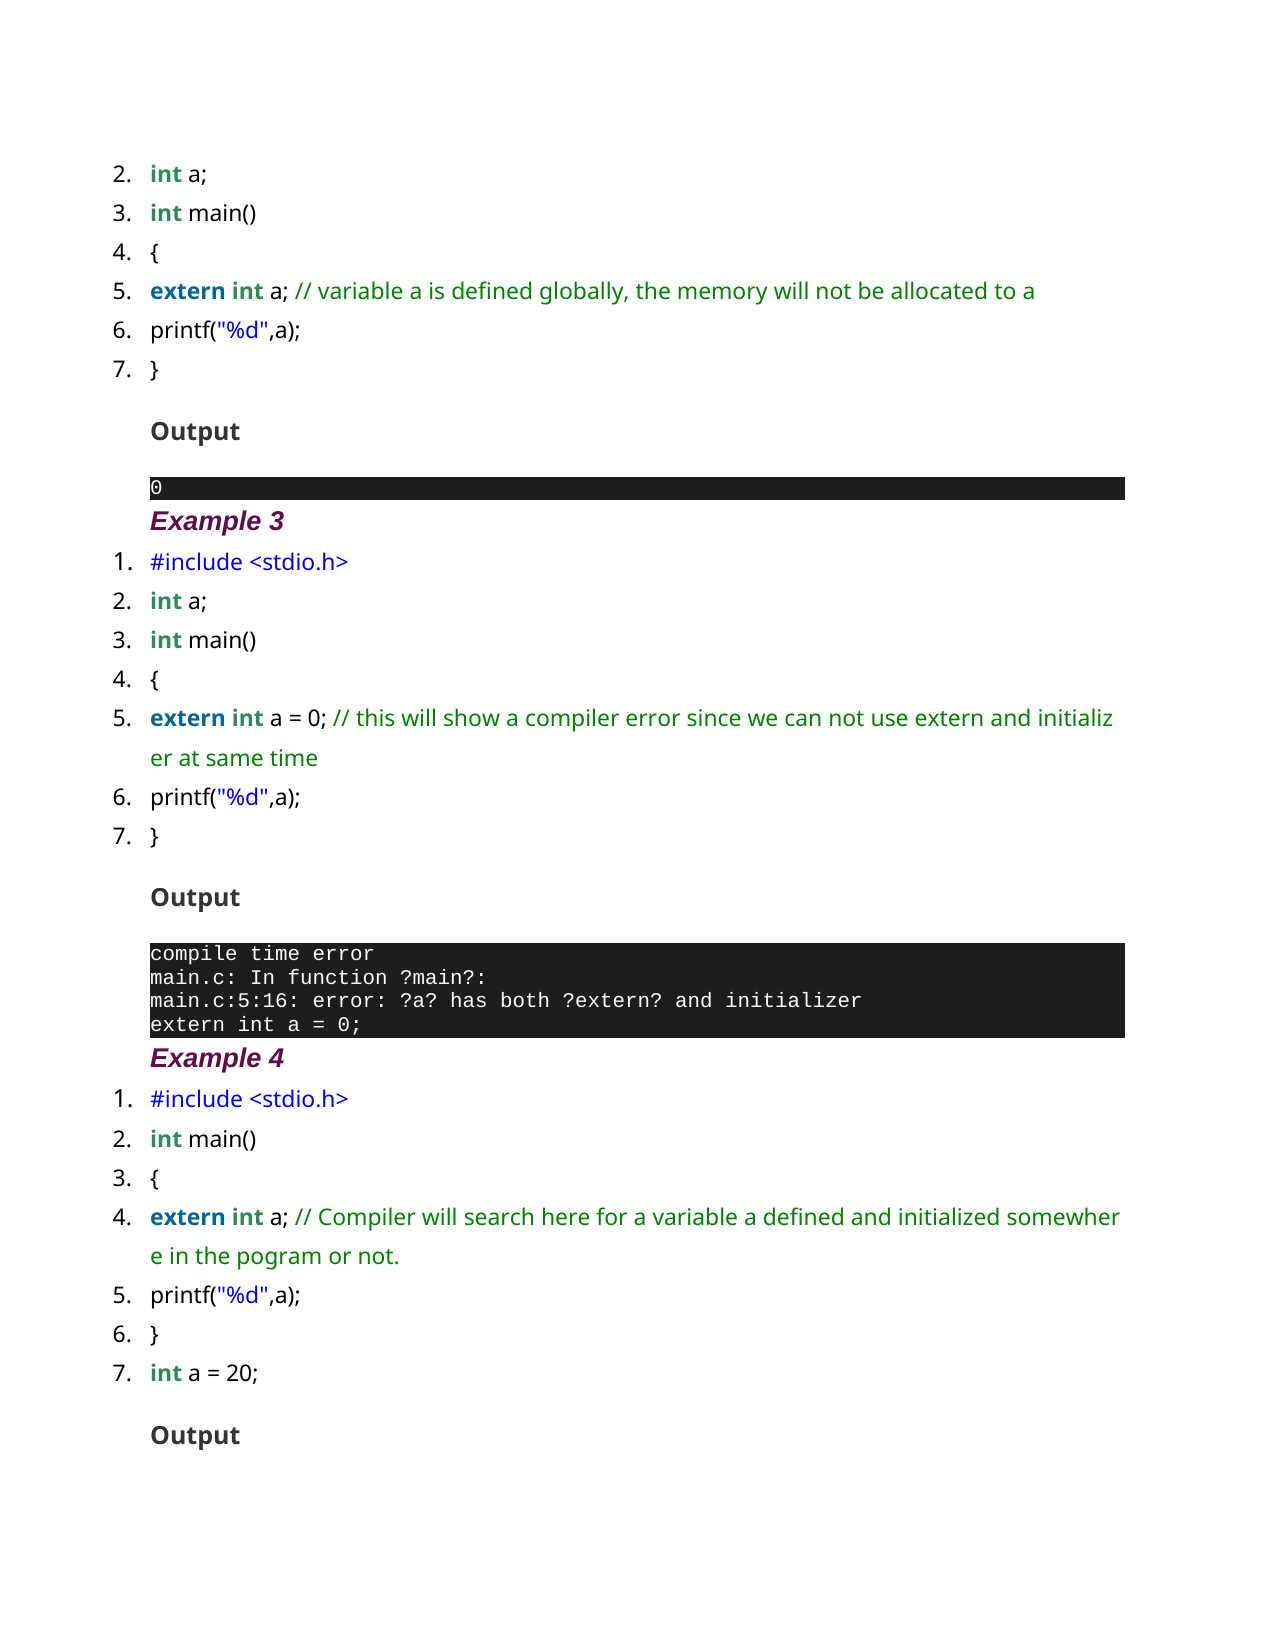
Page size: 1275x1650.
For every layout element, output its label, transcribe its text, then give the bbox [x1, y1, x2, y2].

text Output [150, 880, 1125, 914]
list extern int a; // Compiler will search here for a variable a defined and initialized somewhere in the pogram or not. [112, 1193, 1125, 1271]
list { [112, 656, 1125, 694]
list printf("%d",a); [112, 773, 1125, 812]
list } [112, 1310, 1125, 1349]
text extern int a = 0; [150, 1014, 1125, 1038]
list int main() [112, 616, 1125, 656]
list int a = 20; [112, 1349, 1125, 1388]
text main.c: In function ?main?: [150, 967, 1125, 991]
list int main() [112, 1115, 1125, 1154]
list extern int a = 0; // this will show a compiler error since we can not use extern and initializer at same time [112, 694, 1125, 773]
list { [112, 1154, 1125, 1193]
list { [112, 228, 1125, 267]
subtitle Example 3 [150, 504, 1125, 536]
text Output [150, 1417, 1125, 1451]
text 0 [150, 477, 1125, 500]
text Output [150, 413, 1125, 448]
text compile time error [150, 943, 1125, 967]
list int main() [112, 189, 1125, 228]
list #include <stdio.h> [112, 1076, 1125, 1115]
list int a; [112, 577, 1125, 616]
list #include <stdio.h> [112, 538, 1125, 577]
list printf("%d",a); [112, 1271, 1125, 1310]
list } [112, 812, 1125, 851]
list } [112, 345, 1125, 384]
list int a; [112, 150, 1125, 189]
subtitle Example 4 [150, 1042, 1125, 1073]
list printf("%d",a); [112, 306, 1125, 345]
list extern int a; // variable a is defined globally, the memory will not be allocated to a [112, 267, 1125, 306]
text main.c:5:16: error: ?a? has both ?extern? and initializer [150, 991, 1125, 1014]
